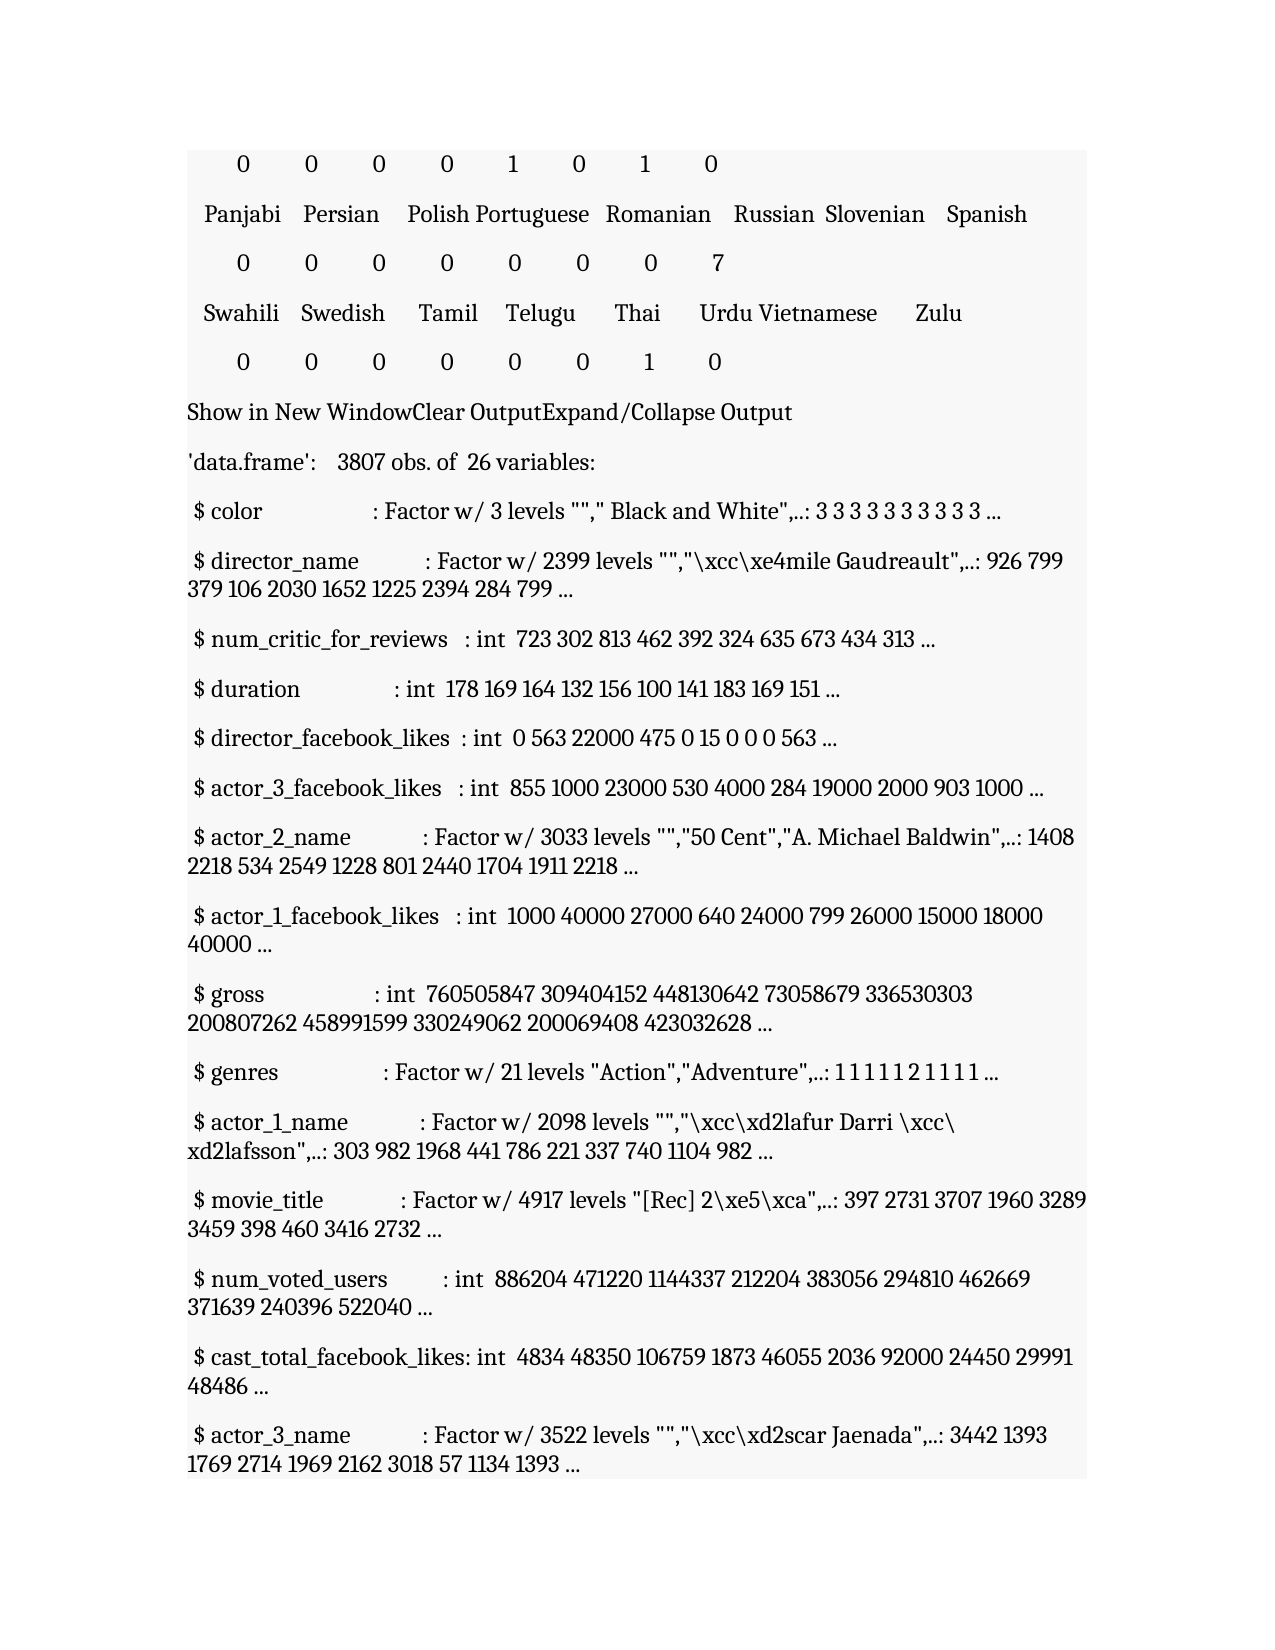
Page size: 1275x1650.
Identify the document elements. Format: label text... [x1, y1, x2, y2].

text $ num_critic_for_reviews : int 723 302 813 462 392 324 635 673 434 313 ... [187, 625, 1087, 654]
text Panjabi Persian Polish Portuguese Romanian Russian Slovenian Spanish [187, 199, 1087, 228]
text $ actor_1_name : Factor w/ 2098 levels "","\xcc\xd2lafur Darri \xcc\xd2lafsson",..: 303 982 1968 441 786 221 337 740 1104 982 ... [187, 1108, 1087, 1165]
text $ genres : Factor w/ 21 levels "Action","Adventure",..: 1 1 1 1 1 2 1 1 1 1 ... [187, 1058, 1087, 1087]
text $ color : Factor w/ 3 levels ""," Black and White",..: 3 3 3 3 3 3 3 3 3 3 ... [187, 497, 1087, 526]
text Swahili Swedish Tamil Telugu Thai Urdu Vietnamese Zulu [187, 299, 1087, 327]
text Show in New WindowClear OutputExpand/Collapse Output [187, 398, 1087, 427]
text $ actor_2_name : Factor w/ 3033 levels "","50 Cent","A. Michael Baldwin",..: 1408 2218 534 2549 1228 801 2440 1704 1911 2218 ... [187, 823, 1087, 881]
text 0 0 0 0 0 0 0 7 [187, 249, 1087, 278]
text $ director_name : Factor w/ 2399 levels "","\xcc\xe4mile Gaudreault",..: 926 799 379 106 2030 1652 1225 2394 284 799 ... [187, 547, 1087, 604]
text $ duration : int 178 169 164 132 156 100 141 183 169 151 ... [187, 674, 1087, 703]
text 'data.frame': 3807 obs. of 26 variables: [187, 447, 1087, 476]
text 0 0 0 0 1 0 1 0 [187, 150, 1087, 179]
text $ actor_1_facebook_likes : int 1000 40000 27000 640 24000 799 26000 15000 18000 40000 ... [187, 902, 1087, 959]
text $ actor_3_facebook_likes : int 855 1000 23000 530 4000 284 19000 2000 903 1000 ... [187, 774, 1087, 802]
text $ movie_title : Factor w/ 4917 levels "[Rec] 2\xe5\xca",..: 397 2731 3707 1960 3289 3459 398 460 3416 2732 ... [187, 1186, 1087, 1244]
text $ gross : int 760505847 309404152 448130642 73058679 336530303 200807262 458991599 330249062 200069408 423032628 ... [187, 980, 1087, 1037]
text $ director_facebook_likes : int 0 563 22000 475 0 15 0 0 0 563 ... [187, 724, 1087, 753]
text $ actor_3_name : Factor w/ 3522 levels "","\xcc\xd2scar Jaenada",..: 3442 1393 1769 2714 1969 2162 3018 57 1134 1393 ... [187, 1421, 1087, 1479]
text $ num_voted_users : int 886204 471220 1144337 212204 383056 294810 462669 371639 240396 522040 ... [187, 1264, 1087, 1322]
text 0 0 0 0 0 0 1 0 [187, 348, 1087, 377]
text $ cast_total_facebook_likes: int 4834 48350 106759 1873 46055 2036 92000 24450 29991 48486 ... [187, 1343, 1087, 1400]
